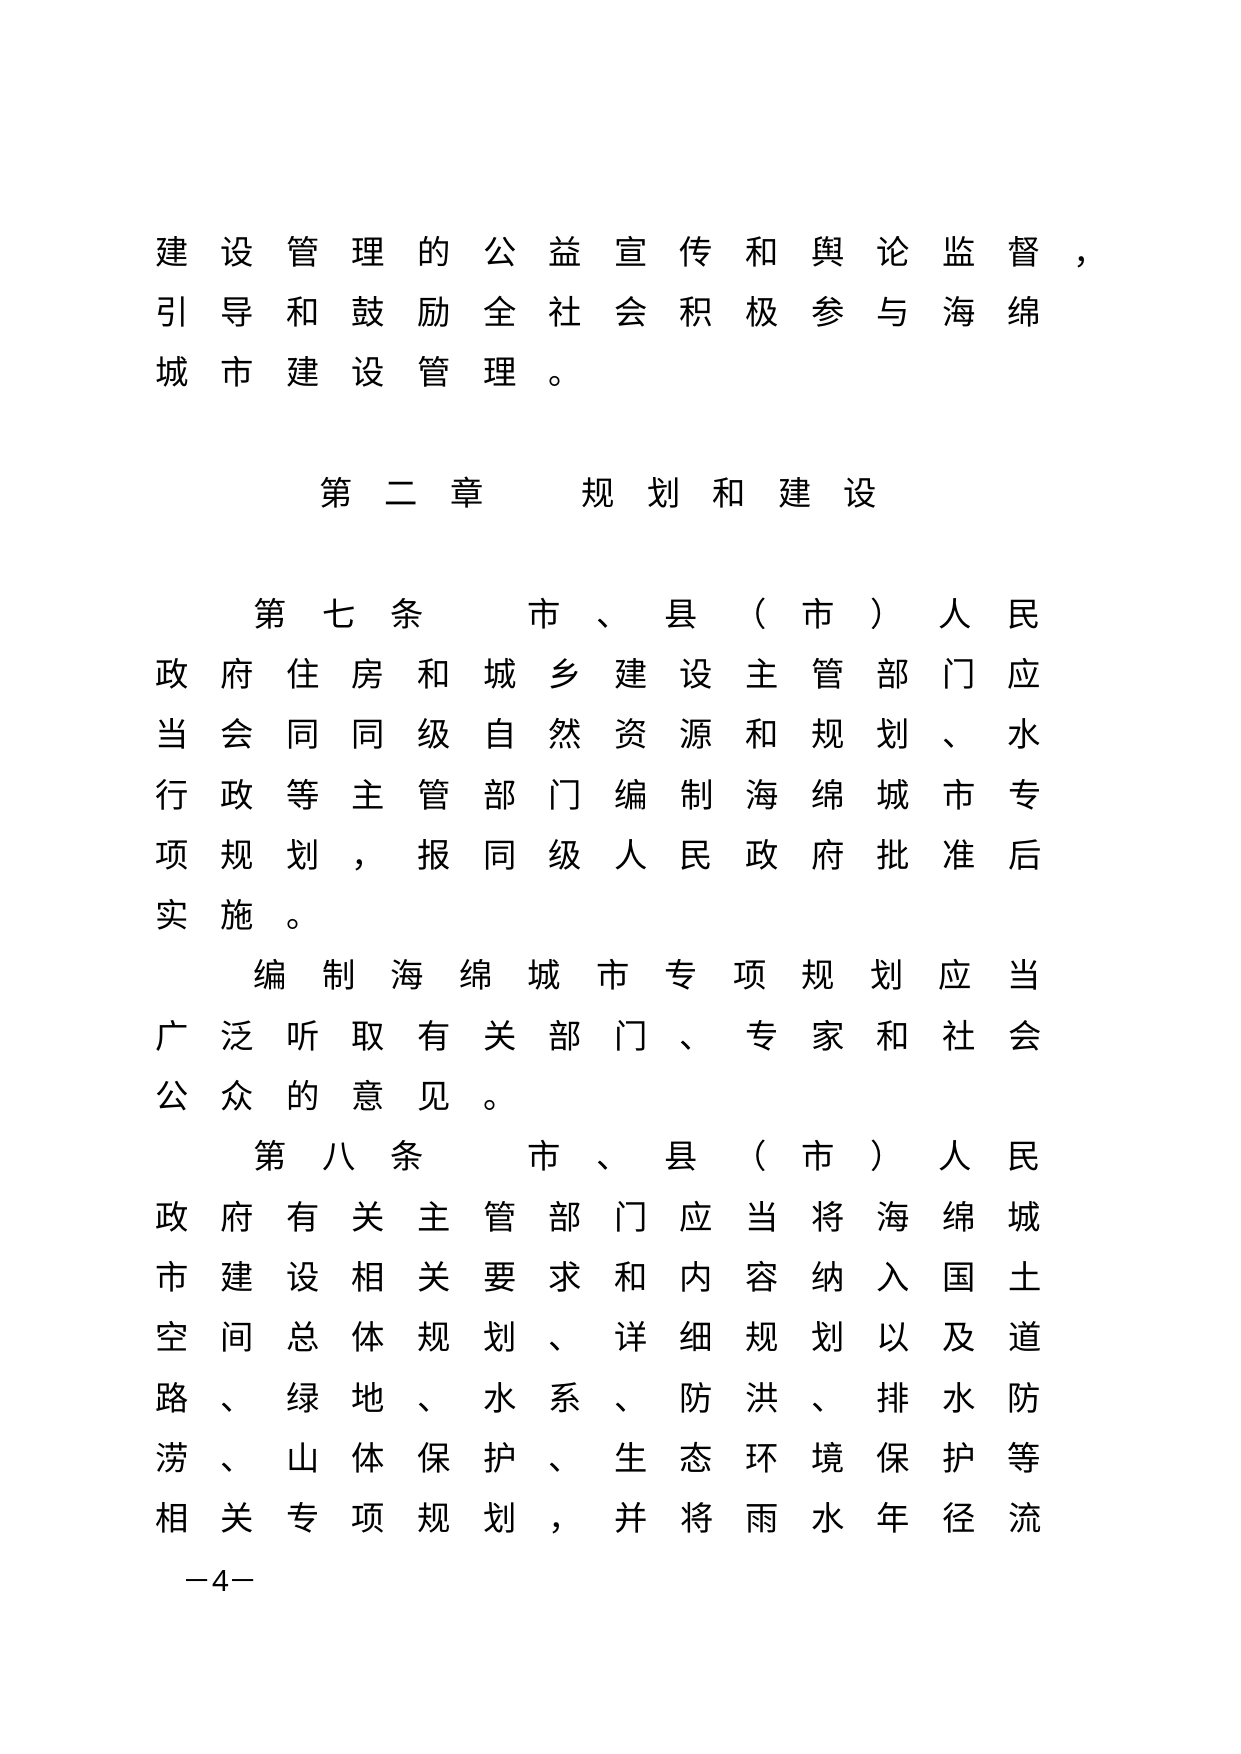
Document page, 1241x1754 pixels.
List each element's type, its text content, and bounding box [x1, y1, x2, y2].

text 编制海绵城市专项规划应当广泛听取有关部门、专家和社会公众的意见。 [155, 943, 1073, 1124]
text 广播、电视、报刊、网络等新闻媒体应当积极开展海绵城市建设管理的公益宣传和舆论监督，引导和鼓励全社会积极参与海绵城市建设管理。 [155, 219, 1073, 400]
text 第二章 规划和建设 [155, 461, 1073, 521]
text 第八条 市、县（市）人民政府有关主管部门应当将海绵城市建设相关要求和内容纳入国土空间总体规划、详细规划以及道路、绿地、水系、防洪、排水防涝、山体保护、生态环境保护等相关专项规划，并将雨水年径流总量控制率作为刚性控制指标。 [155, 1124, 1073, 1546]
text 第七条 市、县（市）人民政府住房和城乡建设主管部门应当会同同级自然资源和规划、水行政等主管部门编制海绵城市专项规划，报同级人民政府批准后实施。 [155, 581, 1073, 943]
